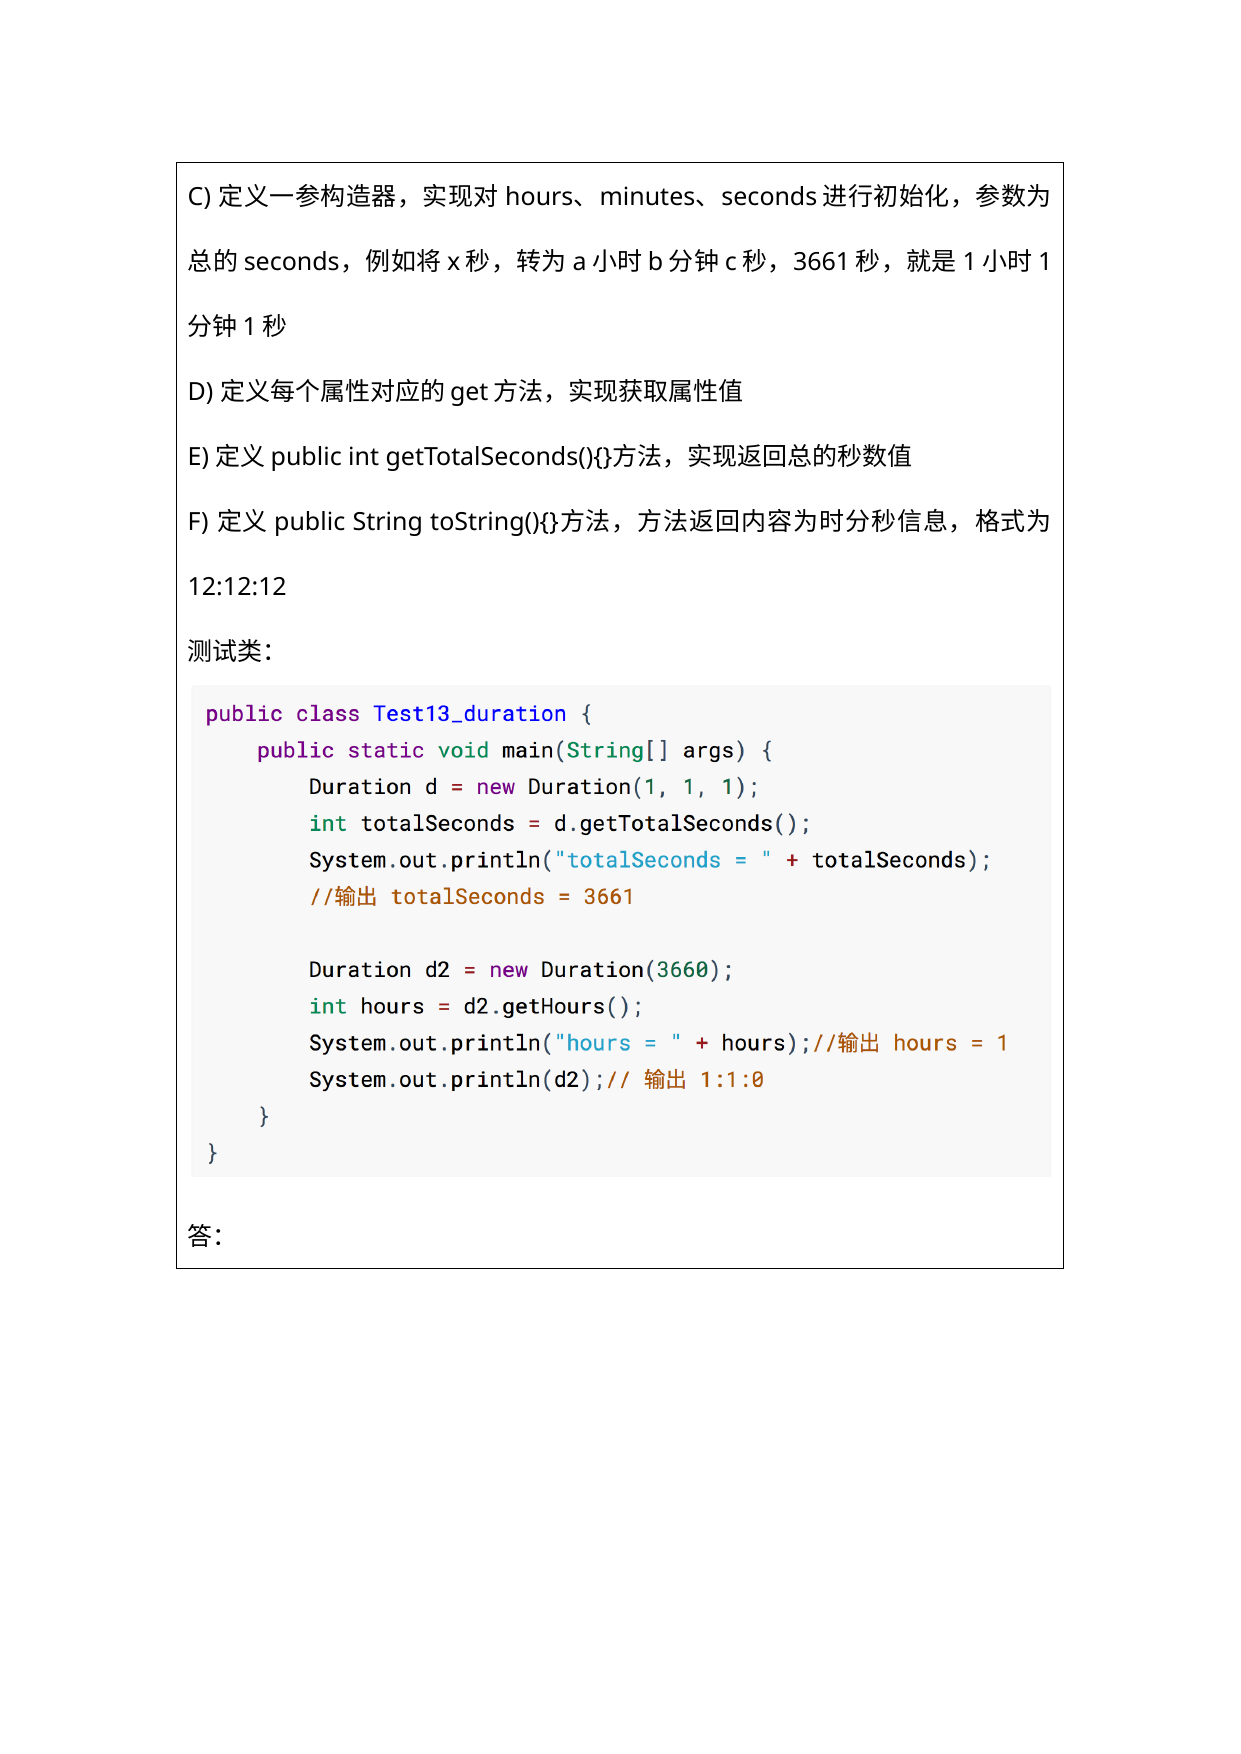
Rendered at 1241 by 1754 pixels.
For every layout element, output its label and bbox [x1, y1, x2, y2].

picture [187, 683, 1052, 1177]
table_cell [177, 163, 1063, 1268]
